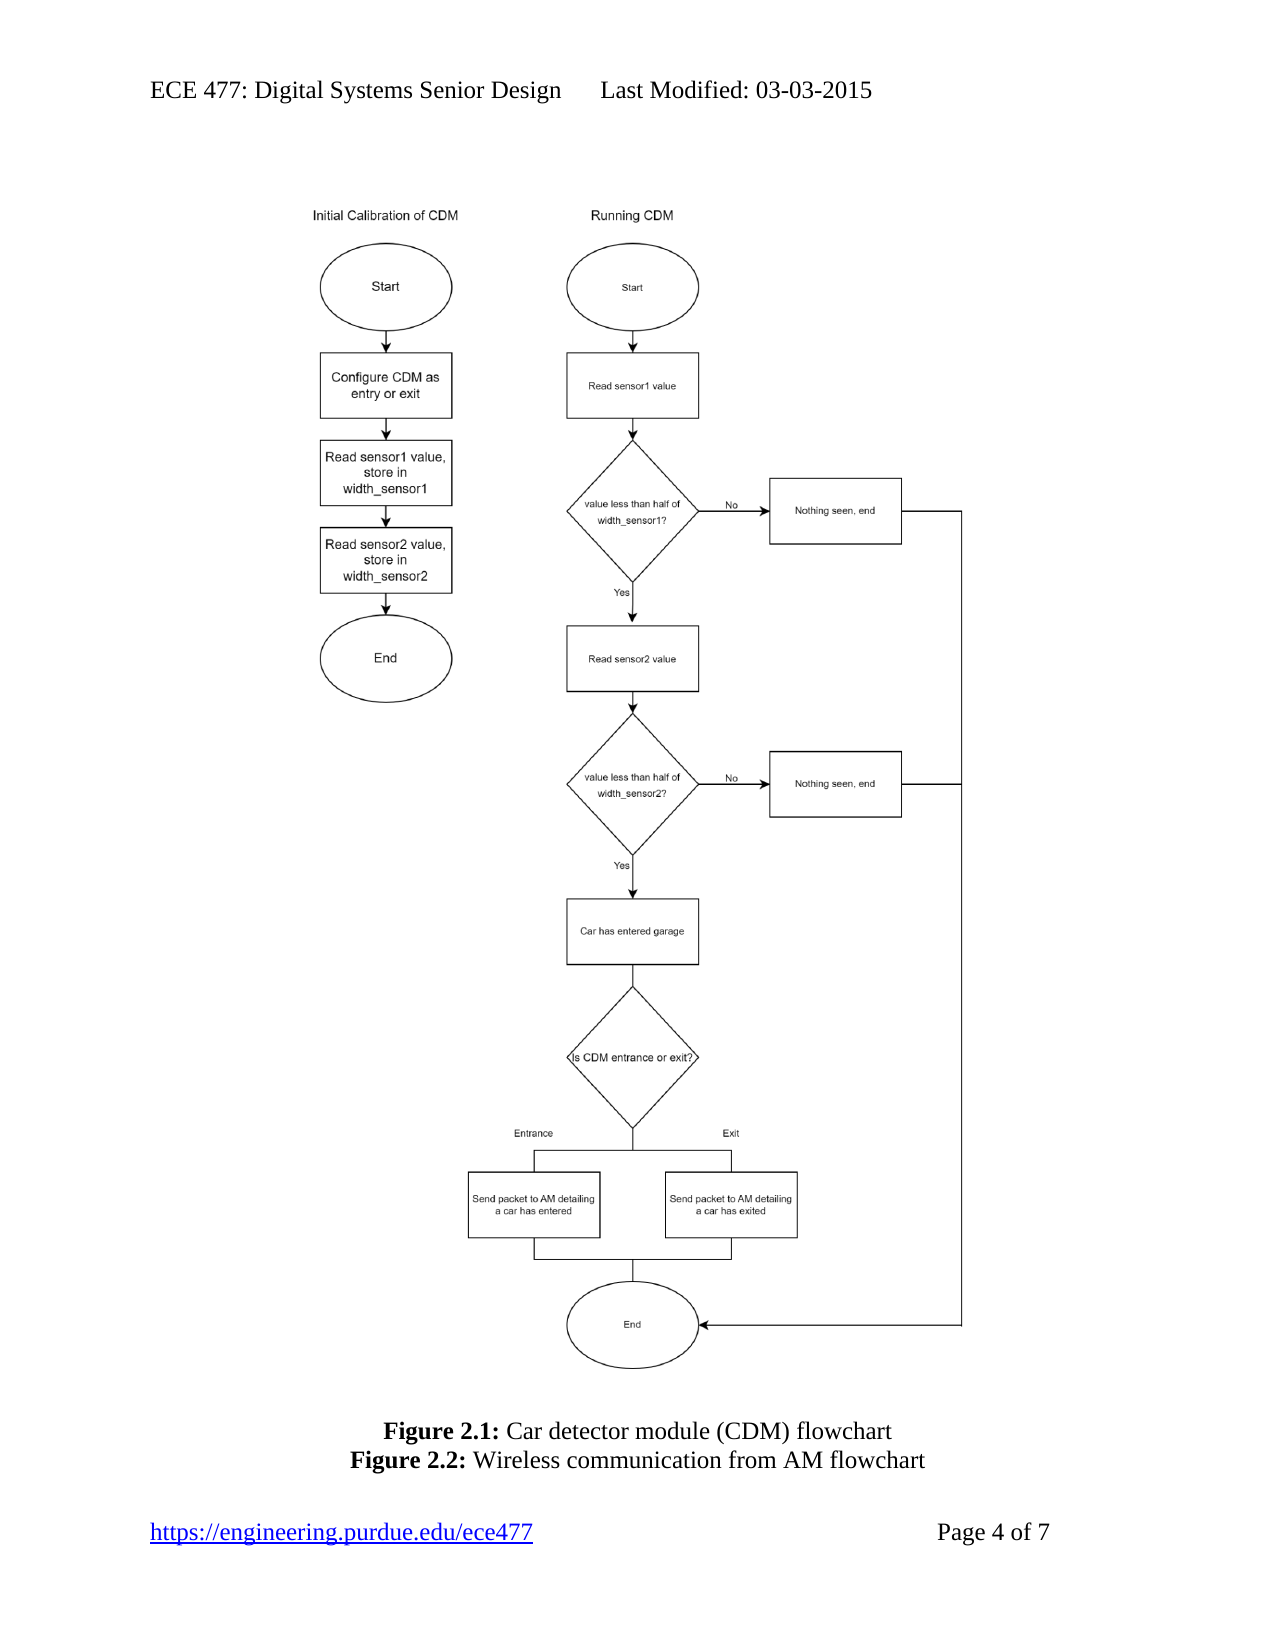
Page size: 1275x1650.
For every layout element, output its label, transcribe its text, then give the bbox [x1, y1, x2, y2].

picture [303, 200, 971, 1369]
text Figure 2.1: Car detector module (CDM) flowchart [150, 1416, 1125, 1445]
text Figure 2.2: Wireless communication from AM flowchart [150, 1445, 1125, 1474]
